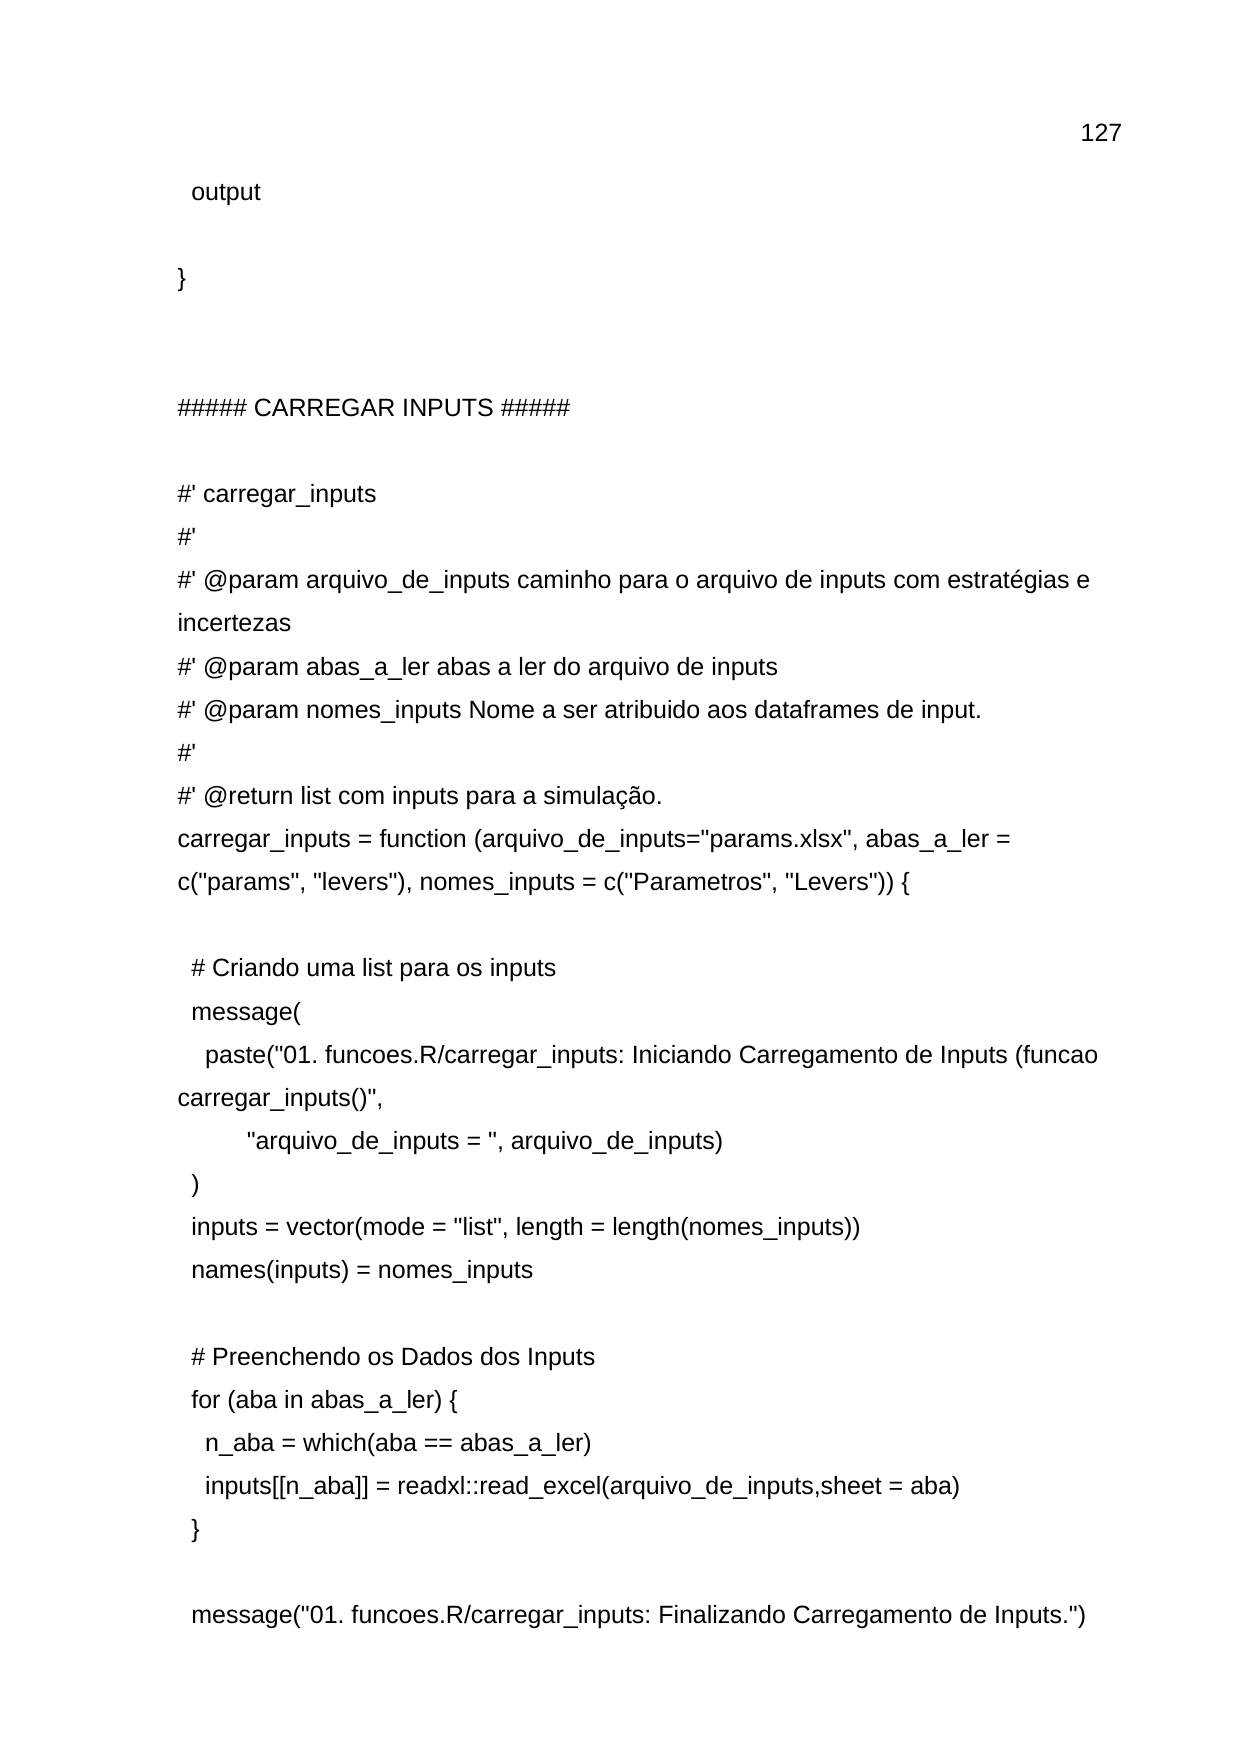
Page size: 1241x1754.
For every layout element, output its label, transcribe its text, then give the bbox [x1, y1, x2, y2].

text names(inputs) = nomes_inputs [177, 1255, 1122, 1284]
text #' @return list com inputs para a simulação. [177, 781, 1122, 810]
text } [177, 1514, 1122, 1543]
text paste("01. funcoes.R/carregar_inputs: Iniciando Carregamento de Inputs (funcao carregar_inputs()", [177, 1040, 1122, 1112]
text #' carregar_inputs [177, 479, 1122, 508]
text for (aba in abas_a_ler) { [177, 1385, 1122, 1413]
text carregar_inputs = function (arquivo_de_inputs="params.xlsx", abas_a_ler = c("params", "levers"), nomes_inputs = c("Parametros", "Levers")) { [177, 824, 1122, 896]
text #' [177, 522, 1122, 551]
text inputs[[n_aba]] = readxl::read_excel(arquivo_de_inputs,sheet = aba) [177, 1471, 1122, 1500]
text #' @param abas_a_ler abas a ler do arquivo de inputs [177, 652, 1122, 680]
text #' [177, 738, 1122, 767]
text # Preenchendo os Dados dos Inputs [177, 1342, 1122, 1370]
text "arquivo_de_inputs = ", arquivo_de_inputs) [177, 1126, 1122, 1155]
text } [177, 263, 1122, 292]
text message("01. funcoes.R/carregar_inputs: Finalizando Carregamento de Inputs.") [177, 1600, 1122, 1629]
text output [177, 177, 1122, 206]
text #' @param arquivo_de_inputs caminho para o arquivo de inputs com estratégias e incertezas [177, 565, 1122, 637]
text message( [177, 997, 1122, 1025]
text ) [177, 1169, 1122, 1198]
text # Criando uma list para os inputs [177, 953, 1122, 982]
text inputs = vector(mode = "list", length = length(nomes_inputs)) [177, 1212, 1122, 1241]
text #' @param nomes_inputs Nome a ser atribuido aos dataframes de input. [177, 695, 1122, 723]
text ##### CARREGAR INPUTS ##### [177, 393, 1122, 422]
text n_aba = which(aba == abas_a_ler) [177, 1428, 1122, 1457]
